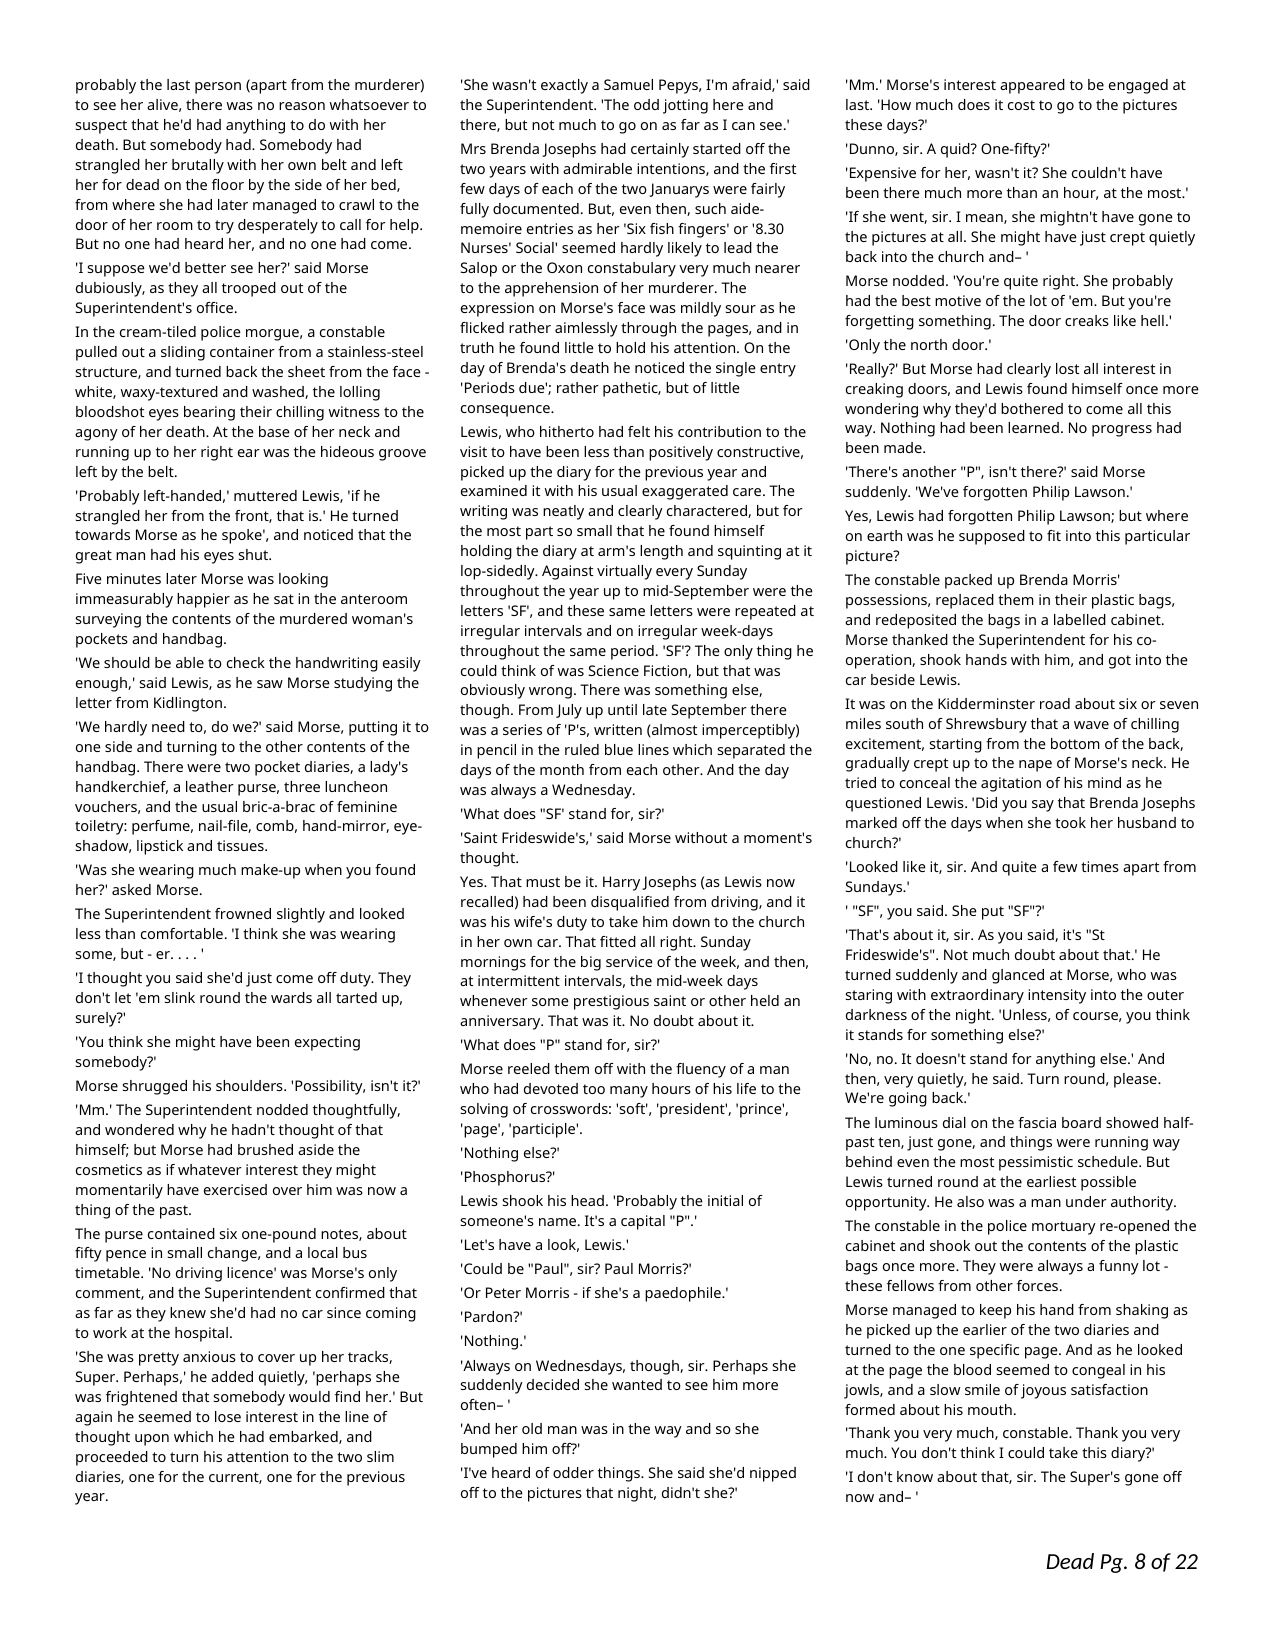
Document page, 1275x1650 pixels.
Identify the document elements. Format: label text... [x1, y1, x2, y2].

text 'I've heard of odder things. She said she'd nipped off to the pictures that night, didn't she?' [460, 1463, 815, 1503]
text 'Let's have a look, Lewis.' [460, 1235, 815, 1255]
text 'What does "SF' stand for, sir?' [460, 804, 815, 824]
text 'I thought you said she'd just come off duty. They don't let 'em slink round the wards all tarted up, surely?' [75, 968, 430, 1028]
text Morse nodded. 'You're quite right. She probably had the best motive of the lot of 'em. But you're forgetting something. The door creaks like hell.' [845, 271, 1200, 330]
text Mrs Brenda Josephs had certainly started off the two years with admirable intentions, and the first few days of each of the two Januarys were fairly fully documented. But, even then, such aide-memoire entries as her 'Six fish fingers' or '8.30 Nurses' Social' seemed hardly likely to lead the Salop or the Oxon constabulary very much nearer to the apprehension of her murderer. The expression on Morse's face was mildly sour as he flicked rather aimlessly through the pages, and in truth he found little to hold his attention. On the day of Brenda's death he noticed the single entry 'Periods due'; rather pathetic, but of little consequence. [460, 139, 815, 417]
text 'Was she wearing much make-up when you found her?' asked Morse. [75, 860, 430, 900]
text Lewis shook his head. 'Probably the initial of someone's name. It's a capital "P".' [460, 1191, 815, 1231]
text The constable packed up Brenda Morris' possessions, replaced them in their plastic bags, and redeposited the bags in a labelled cabinet. Morse thanked the Superintendent for his co-operation, shook hands with him, and got into the car beside Lewis. [845, 570, 1200, 689]
text 'I suppose we'd better see her?' said Morse dubiously, as they all trooped out of the Superintendent's office. [75, 258, 430, 318]
text 'Looked like it, sir. And quite a few times apart from Sundays.' [845, 857, 1200, 897]
text It was on the Kidderminster road about six or seven miles south of Shrewsbury that a wave of chilling excitement, starting from the bottom of the back, gradually crept up to the nape of Morse's neck. He tried to conceal the agitation of his mind as he questioned Lewis. 'Did you say that Brenda Josephs marked off the days when she took her husband to church?' [845, 694, 1200, 853]
text 'Always on Wednesdays, though, sir. Perhaps she suddenly decided she wanted to see him more often– ' [460, 1355, 815, 1415]
text 'Mm.' The Superintendent nodded thoughtfully, and wondered why he hadn't thought of that himself; but Morse had brushed aside the cosmetics as if whatever interest they might momentarily have exercised over him was now a thing of the past. [75, 1100, 430, 1219]
text 'There's another "P", isn't there?' said Morse suddenly. 'We've forgotten Philip Lawson.' [845, 462, 1200, 502]
text The luminous dial on the fascia board showed half-past ten, just gone, and things were running way behind even the most pessimistic schedule. But Lewis turned round at the earliest possible opportunity. He also was a man under authority. [845, 1112, 1200, 1212]
text Yes, Lewis had forgotten Philip Lawson; but where on earth was he supposed to fit into this particular picture? [845, 506, 1200, 566]
text Lewis, who hitherto had felt his contribution to the visit to have been less than positively constructive, picked up the diary for the previous year and examined it with his usual exaggerated care. The writing was neatly and clearly charactered, but for the most part so small that he found himself holding the diary at arm's length and squinting at it lop-sidedly. Against virtually every Sunday throughout the year up to mid-September were the letters 'SF', and these same letters were repeated at irregular intervals and on irregular week-days throughout the same period. 'SF'? The only thing he could think of was Science Fiction, but that was obviously wrong. There was something else, though. From July up until late September there was a series of 'P's, written (almost imperceptibly) in pencil in the ruled blue lines which separated the days of the month from each other. And the day was always a Wednesday. [460, 422, 815, 799]
text 'Probably left-handed,' muttered Lewis, 'if he strangled her from the front, that is.' He turned towards Morse as he spoke', and noticed that the great man had his eyes shut. [75, 485, 430, 565]
text ' "SF", you said. She put "SF"?' [845, 901, 1200, 921]
text Yes. That must be it. Harry Josephs (as Lewis now recalled) had been disqualified from driving, and it was his wife's duty to take him down to the church in her own car. That fitted all right. Sunday mornings for the big service of the week, and then, at intermittent intervals, the mid-week days whenever some prestigious saint or other held an anniversary. That was it. No doubt about it. [460, 872, 815, 1031]
text 'Only the north door.' [845, 334, 1200, 354]
text 'We should be able to check the handwriting easily enough,' said Lewis, as he saw Morse studying the letter from Kidlington. [75, 653, 430, 713]
text Five minutes later Morse was looking immeasurably happier as he sat in the anteroom surveying the contents of the murdered woman's pockets and handbag. [75, 569, 430, 649]
text Morse shrugged his shoulders. 'Possibility, isn't it?' [75, 1076, 430, 1096]
text 'If she went, sir. I mean, she mightn't have gone to the pictures at all. She might have just crept quietly back into the church and– ' [845, 207, 1200, 267]
text 'Could be "Paul", sir? Paul Morris?' [460, 1259, 815, 1279]
text Morse managed to keep his hand from shaking as he picked up the earlier of the two diaries and turned to the one specific page. And as he looked at the page the blood seemed to congeal in his jowls, and a slow smile of joyous satisfaction formed about his mouth. [845, 1300, 1200, 1419]
text 'She was pretty anxious to cover up her tracks, Super. Perhaps,' he added quietly, 'perhaps she was frightened that somebody would find her.' But again he seemed to lose interest in the line of thought upon which he had embarked, and proceeded to turn his attention to the two slim diaries, one for the current, one for the previous year. [75, 1347, 430, 1506]
text 'Nothing.' [460, 1331, 815, 1351]
text 'I don't know about that, sir. The Super's gone off now and– ' [845, 1467, 1200, 1507]
text 'Pardon?' [460, 1307, 815, 1327]
text 'No, no. It doesn't stand for anything else.' And then, very quietly, he said. Turn round, please. We're going back.' [845, 1048, 1200, 1108]
text In the cream-tiled police morgue, a constable pulled out a sliding container from a stainless-steel structure, and turned back the sheet from the face - white, waxy-textured and washed, the lolling bloodshot eyes bearing their chilling witness to the agony of her death. At the base of her neck and running up to her right ear was the hideous groove left by the belt. [75, 322, 430, 481]
text 'Saint Frideswide's,' said Morse without a moment's thought. [460, 828, 815, 868]
text 'That's about it, sir. As you said, it's "St Frideswide's". Not much doubt about that.' He turned suddenly and glanced at Morse, who was staring with extraordinary intensity into the outer darkness of the night. 'Unless, of course, you think it stands for something else?' [845, 925, 1200, 1044]
text 'You think she might have been expecting somebody?' [75, 1032, 430, 1072]
text 'Expensive for her, wasn't it? She couldn't have been there much more than an hour, at the most.' [845, 163, 1200, 203]
text 'She wasn't exactly a Samuel Pepys, I'm afraid,' said the Superintendent. 'The odd jotting here and there, but not much to go on as far as I can see.' [460, 75, 815, 135]
text The Superintendent frowned slightly and looked less than comfortable. 'I think she was wearing some, but - er. . . . ' [75, 904, 430, 964]
text 'Mm.' Morse's interest appeared to be engaged at last. 'How much does it cost to go to the pictures these days?' [845, 75, 1200, 135]
text Morse reeled them off with the fluency of a man who had devoted too many hours of his life to the solving of crosswords: 'soft', 'president', 'prince', 'page', 'participle'. [460, 1059, 815, 1139]
text 'Thank you very much, constable. Thank you very much. You don't think I could take this diary?' [845, 1423, 1200, 1463]
text 'Nothing else?' [460, 1143, 815, 1163]
text The constable in the police mortuary re-opened the cabinet and shook out the contents of the plastic bags once more. They were always a funny lot - these fellows from other forces. [845, 1216, 1200, 1296]
text 'Dunno, sir. A quid? One-fifty?' [845, 139, 1200, 159]
text 'Really?' But Morse had clearly lost all interest in creaking doors, and Lewis found himself once more wondering why they'd bothered to come all this way. Nothing had been learned. No progress had been made. [845, 359, 1200, 458]
text 'Phosphorus?' [460, 1167, 815, 1187]
text 'What does "P" stand for, sir?' [460, 1035, 815, 1055]
text The purse contained six one-pound notes, about fifty pence in small change, and a local bus timetable. 'No driving licence' was Morse's only comment, and the Superintendent confirmed that as far as they knew she'd had no car since coming to work at the hospital. [75, 1223, 430, 1343]
text 'Or Peter Morris - if she's a paedophile.' [460, 1283, 815, 1303]
text 'We hardly need to, do we?' said Morse, putting it to one side and turning to the other contents of the handbag. There were two pocket diaries, a lady's handkerchief, a leather purse, three luncheon vouchers, and the usual bric-a-brac of feminine toiletry: perfume, nail-file, comb, hand-mirror, eye-shadow, lipstick and tissues. [75, 717, 430, 856]
text 'And her old man was in the way and so she bumped him off?' [460, 1419, 815, 1459]
